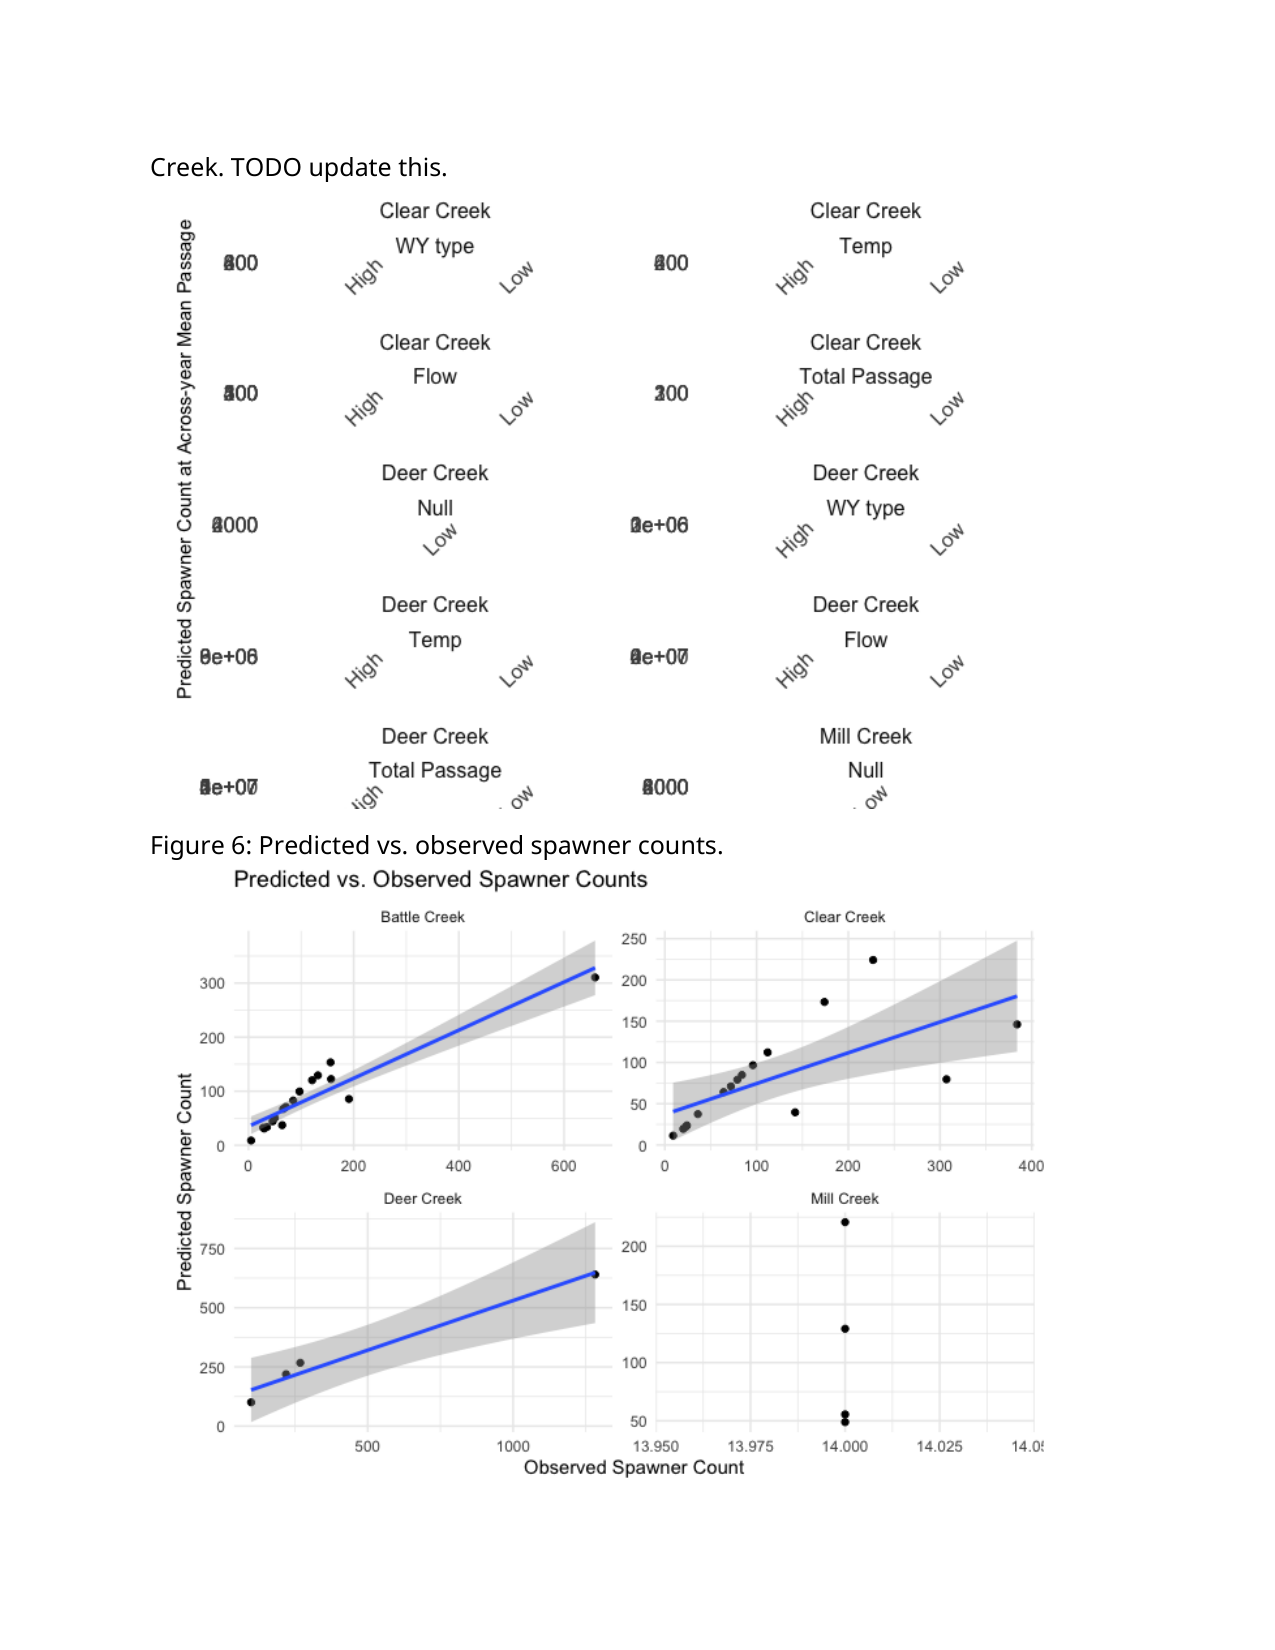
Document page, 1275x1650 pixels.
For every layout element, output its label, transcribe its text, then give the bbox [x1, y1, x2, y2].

picture [168, 184, 1044, 809]
picture [168, 861, 1044, 1487]
